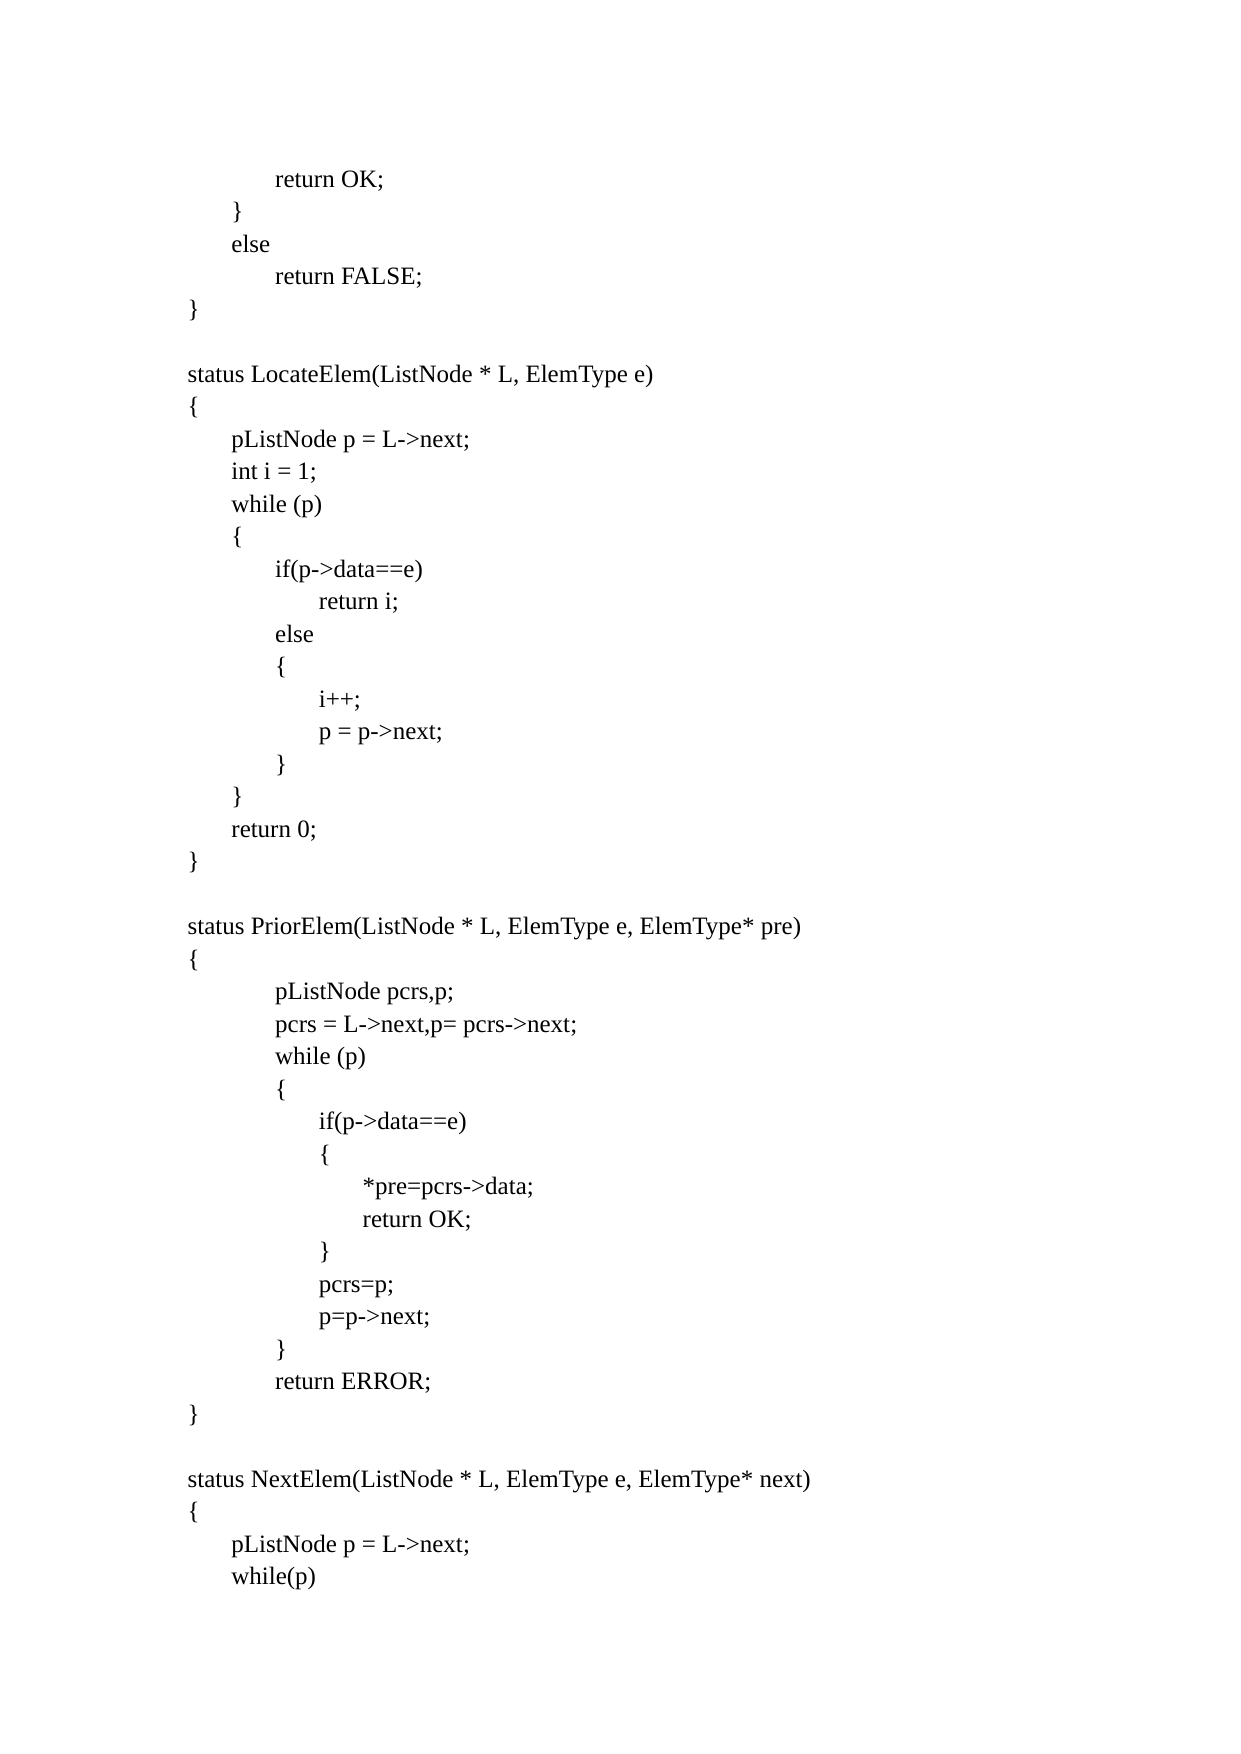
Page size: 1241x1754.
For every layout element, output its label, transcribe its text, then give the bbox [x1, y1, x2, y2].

text { [187, 942, 1053, 974]
text } [187, 1397, 1053, 1429]
text { [187, 1494, 1053, 1527]
text pListNode pcrs,p; [187, 974, 1053, 1007]
text *pre=pcrs->data; [187, 1169, 1053, 1202]
text } [187, 292, 1053, 324]
text int i = 1; [187, 454, 1053, 487]
text while (p) [187, 487, 1053, 519]
text return ERROR; [187, 1364, 1053, 1397]
text pListNode p = L->next; [187, 422, 1053, 454]
text { [187, 519, 1053, 552]
text return i; [187, 584, 1053, 617]
text return 0; [187, 812, 1053, 844]
text return FALSE; [187, 259, 1053, 292]
text { [187, 389, 1053, 422]
text while (p) [187, 1039, 1053, 1072]
text { [187, 649, 1053, 682]
text p = p->next; [187, 714, 1053, 747]
text } [187, 1332, 1053, 1364]
text } [187, 779, 1053, 812]
text pcrs = L->next,p= pcrs->next; [187, 1007, 1053, 1039]
text status LocateElem(ListNode * L, ElemType e) [187, 357, 1053, 389]
text else [187, 227, 1053, 259]
text if(p->data==e) [187, 1104, 1053, 1137]
text } [187, 747, 1053, 779]
text { [187, 1072, 1053, 1104]
text status PriorElem(ListNode * L, ElemType e, ElemType* pre) [187, 909, 1053, 942]
text { [187, 1137, 1053, 1169]
text pListNode p = L->next; [187, 1527, 1053, 1559]
text while(p) [187, 1559, 1053, 1592]
text i++; [187, 682, 1053, 714]
text status NextElem(ListNode * L, ElemType e, ElemType* next) [187, 1462, 1053, 1494]
text } [187, 1234, 1053, 1267]
text } [187, 194, 1053, 227]
text p=p->next; [187, 1299, 1053, 1332]
text pcrs=p; [187, 1267, 1053, 1299]
text if(p->data==e) [187, 552, 1053, 584]
text } [187, 844, 1053, 877]
text return OK; [187, 162, 1053, 194]
text return OK; [187, 1202, 1053, 1234]
text else [187, 617, 1053, 649]
